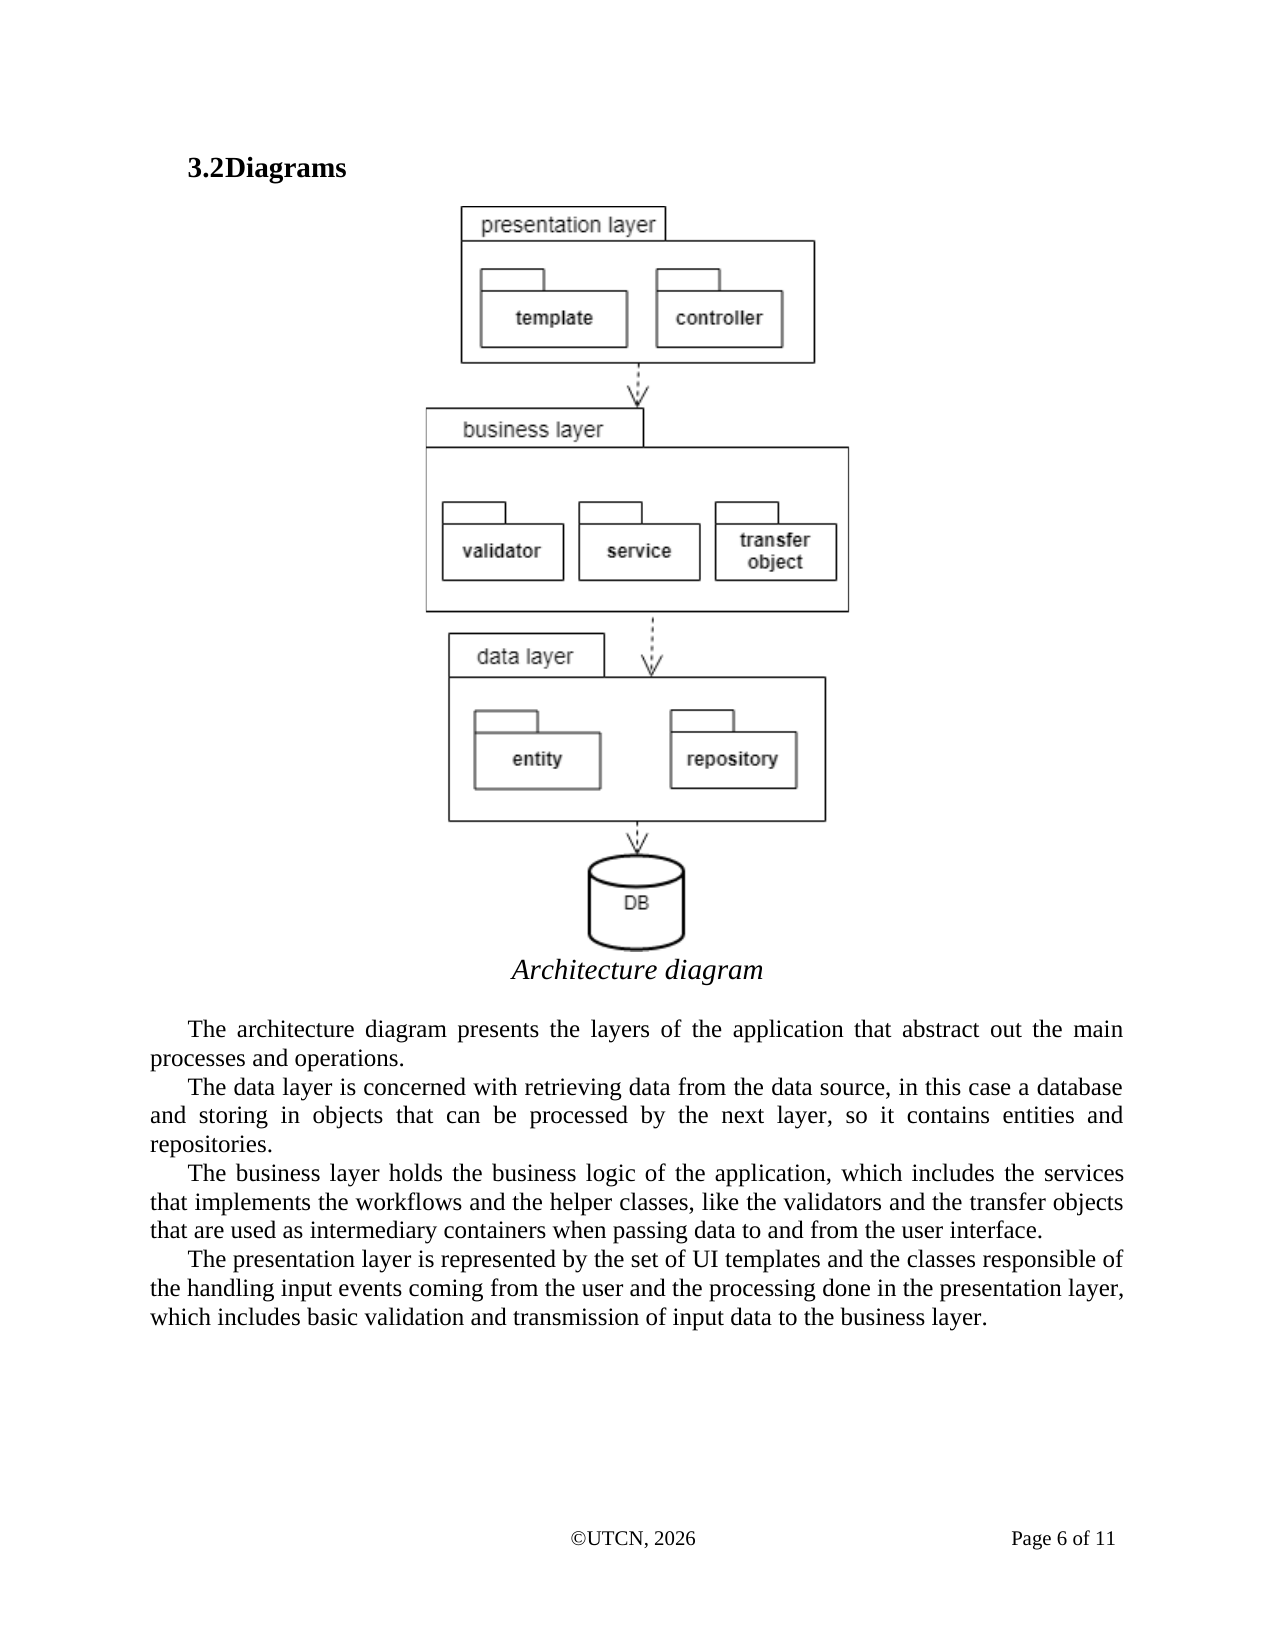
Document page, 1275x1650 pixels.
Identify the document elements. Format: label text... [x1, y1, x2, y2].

text The business layer holds the business logic of the application, which includes the services that implements the workflows and the helper classes, like the validators and the transfer objects that are used as intermediary containers when passing data to and from the user interface. [150, 1158, 1125, 1244]
text The data layer is concerned with retrieving data from the data source, in this case a database and storing in objects that can be processed by the next layer, so it contains entities and repositories. [150, 1072, 1125, 1158]
text Architecture diagram [150, 952, 1125, 985]
subtitle Diagrams [187, 150, 1125, 183]
text The architecture diagram presents the layers of the application that abstract out the main processes and operations. [150, 1014, 1125, 1072]
text The presentation layer is represented by the set of UI templates and the classes responsible of the handling input events coming from the user and the processing done in the presentation layer, which includes basic validation and transmission of input data to the business layer. [150, 1244, 1125, 1330]
picture [425, 206, 850, 952]
